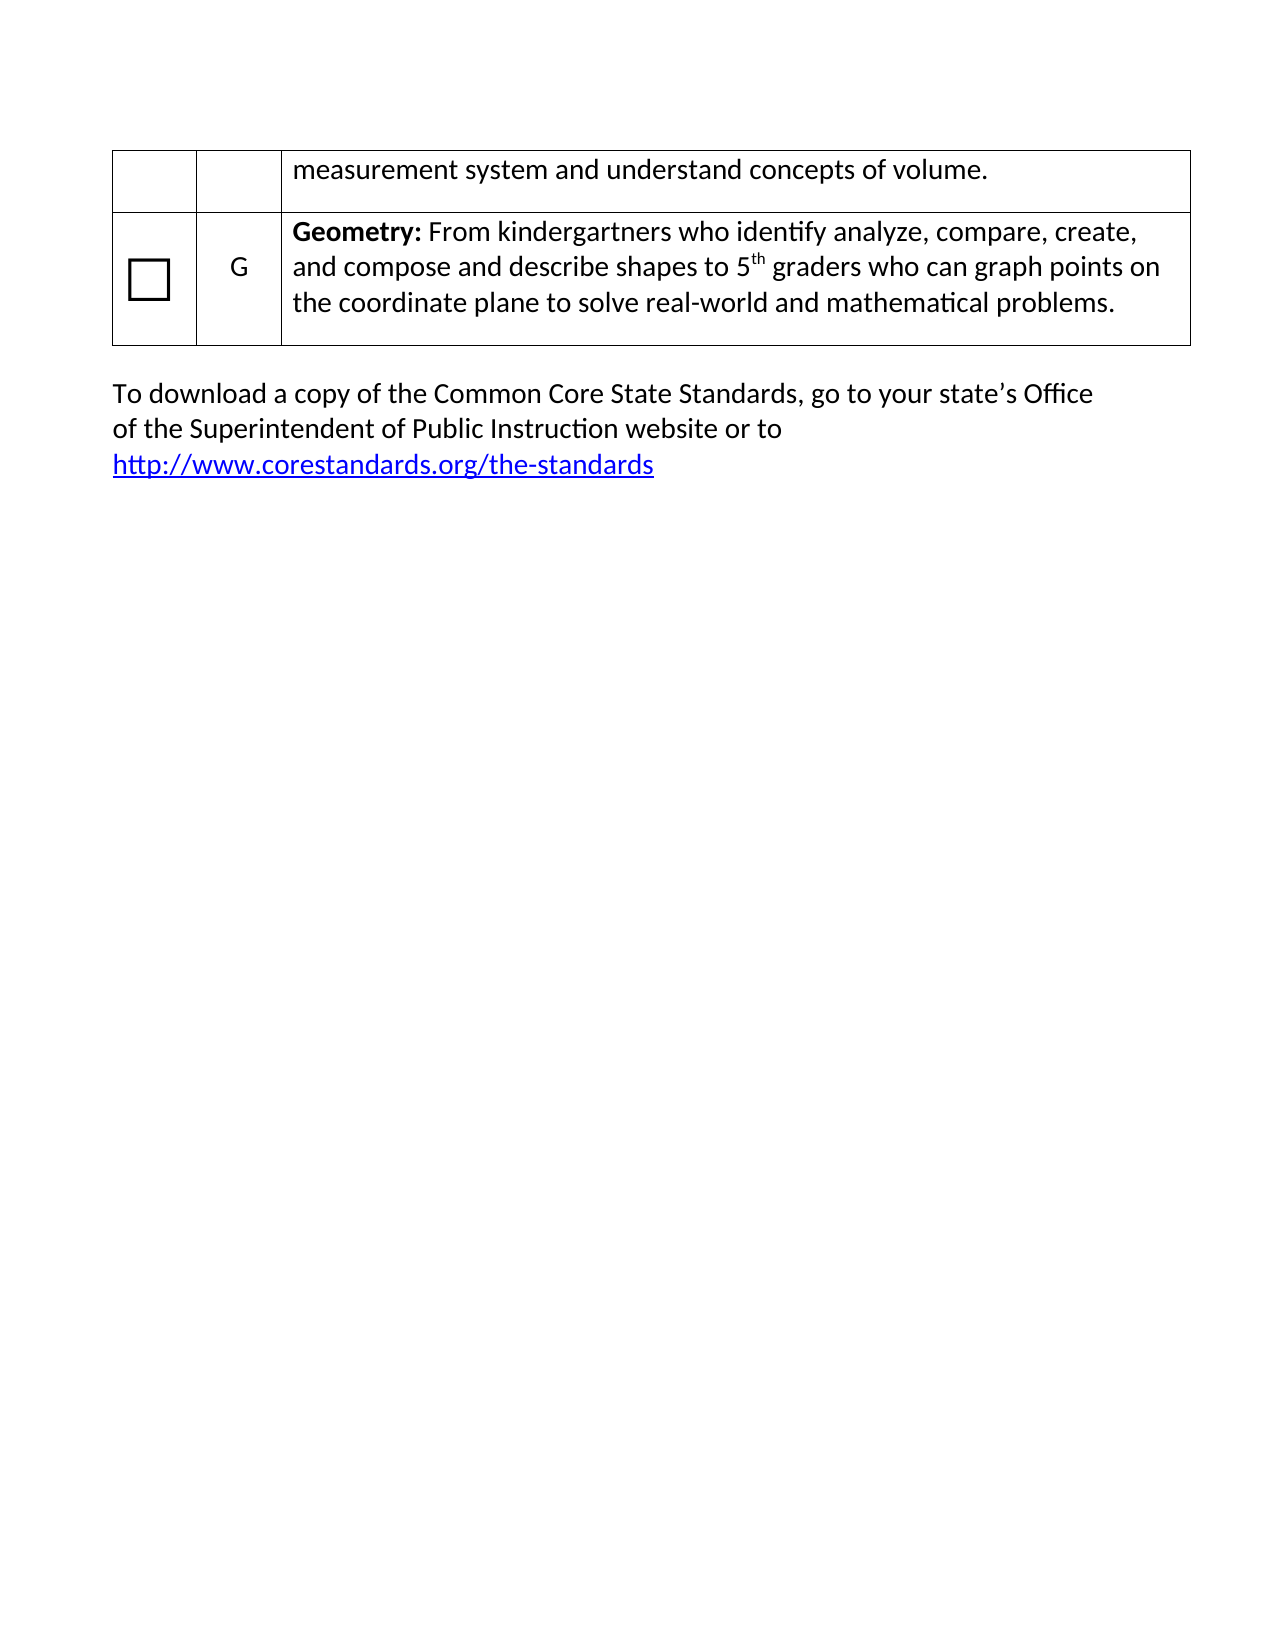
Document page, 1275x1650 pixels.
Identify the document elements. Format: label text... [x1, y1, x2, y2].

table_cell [282, 151, 1190, 212]
subtitle To download a copy of the Common Core State Standards, go to your state’s Office of the Superintendent of Public Instruction website or to http://www.corestandards.org/the-standards [112, 375, 1125, 482]
table_cell MD [197, 151, 281, 212]
table_cell Geometry: From kindergartners who identify analyze, compare, create, and compose and describe shapes to 5th graders who can graph points on the coordinate plane to solve real-world and mathematical problems. [282, 213, 1190, 344]
table_cell ☐ [113, 213, 196, 344]
table_cell G [197, 213, 281, 344]
table_cell ☐ [113, 151, 196, 212]
